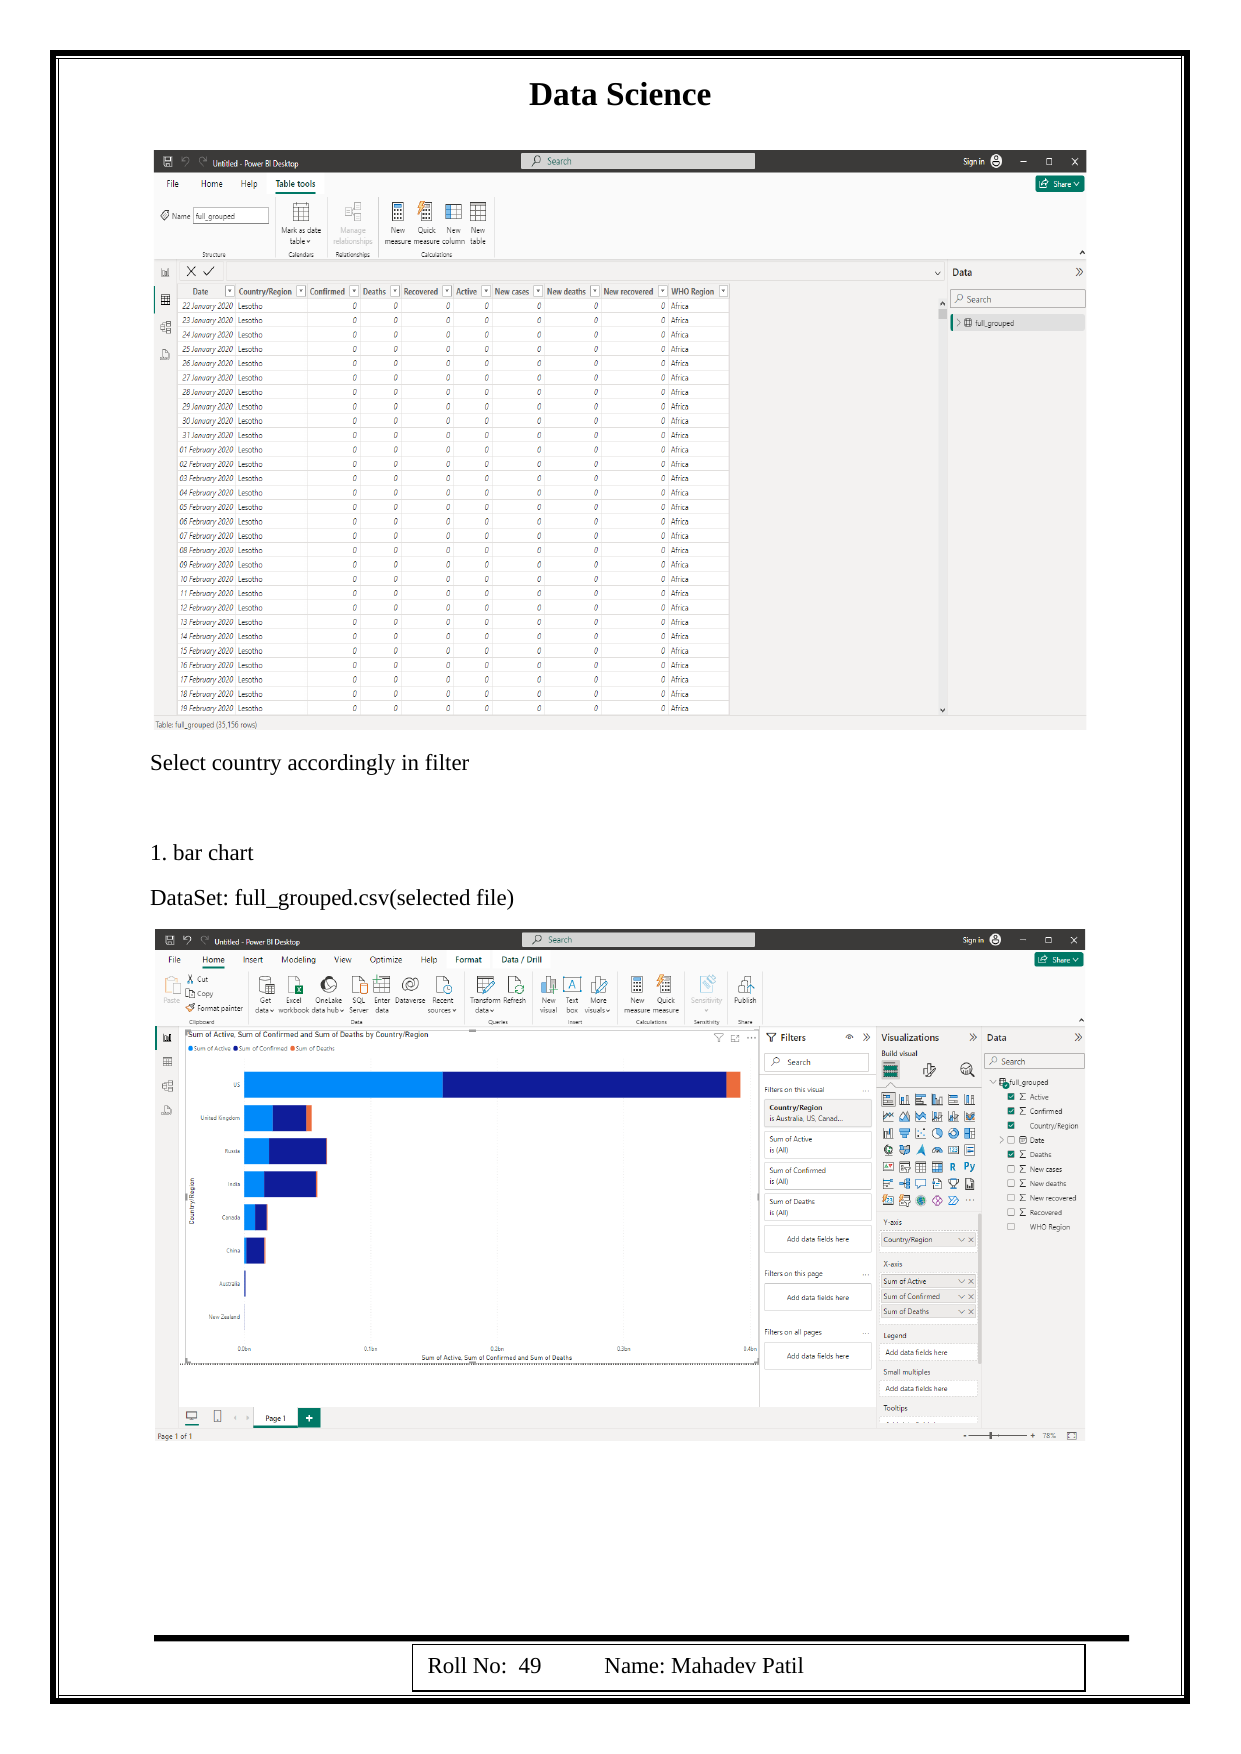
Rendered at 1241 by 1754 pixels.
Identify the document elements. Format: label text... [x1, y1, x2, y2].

picture [153, 150, 1087, 730]
picture [155, 929, 1085, 1441]
text DataSet: full_grouped.csv(selected file) [150, 884, 1090, 911]
text 1. bar chart [150, 839, 1090, 865]
text Select country accordingly in filter [150, 749, 1090, 775]
